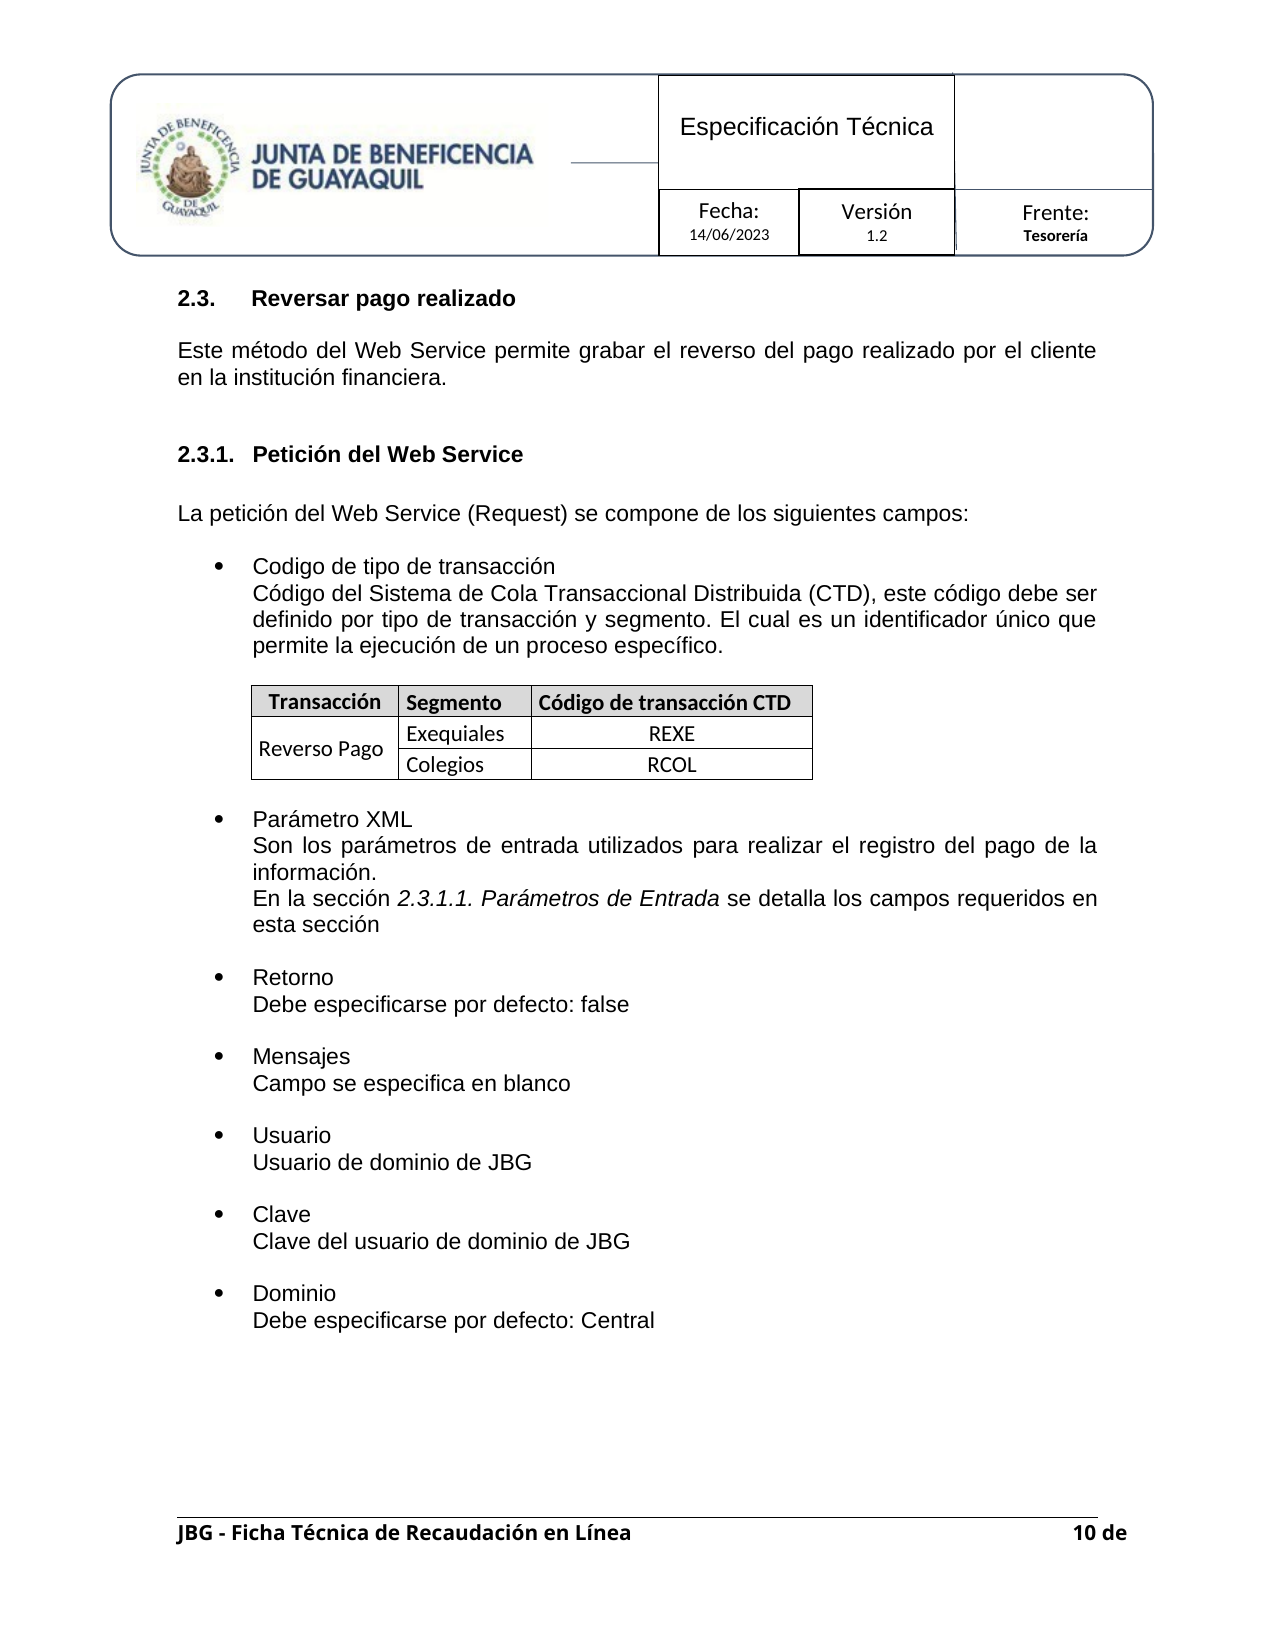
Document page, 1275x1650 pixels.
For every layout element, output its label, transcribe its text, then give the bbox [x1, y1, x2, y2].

text Este método del Web Service permite grabar el reverso del pago realizado por el cliente en la institución financiera. [177, 337, 1098, 390]
table_cell Colegios [399, 749, 531, 779]
table_cell Reverso Pago [252, 717, 398, 779]
list Campo se especifica en blanco [252, 1069, 1098, 1096]
list Dominio [215, 1280, 1098, 1307]
table_cell REXE [532, 717, 812, 747]
text La petición del Web Service (Request) se compone de los siguientes campos: [177, 500, 1098, 527]
list Código del Sistema de Cola Transaccional Distribuida (CTD), este código debe ser definido por tipo de transacción y segmento. El cual es un identificador único que permite la ejecución de un proceso específico. [252, 579, 1098, 658]
list Usuario [215, 1122, 1098, 1149]
list Debe especificarse por defecto: false [252, 991, 1098, 1017]
table_cell RCOL [532, 749, 812, 779]
list Usuario de dominio de JBG [252, 1149, 1098, 1175]
subtitle Reversar pago realizado [177, 285, 1098, 311]
list Retorno [215, 964, 1098, 991]
list Codigo de tipo de transacción [215, 553, 1098, 579]
list Clave [215, 1201, 1098, 1228]
table_header Transacción [252, 686, 398, 716]
table_header Segmento [399, 686, 531, 716]
picture [136, 103, 549, 227]
table_cell Exequiales [399, 717, 531, 747]
subtitle Petición del Web Service [177, 441, 1098, 468]
list Debe especificarse por defecto: Central [252, 1307, 1098, 1333]
list Mensajes [215, 1043, 1098, 1069]
list En la sección 2.3.1.1. Parámetros de Entrada se detalla los campos requeridos en esta sección [252, 885, 1098, 938]
list Clave del usuario de dominio de JBG [252, 1228, 1098, 1254]
table_header Código de transacción CTD [532, 686, 812, 716]
list Son los parámetros de entrada utilizados para realizar el registro del pago de la información. [252, 832, 1098, 885]
list Parámetro XML [215, 806, 1098, 832]
